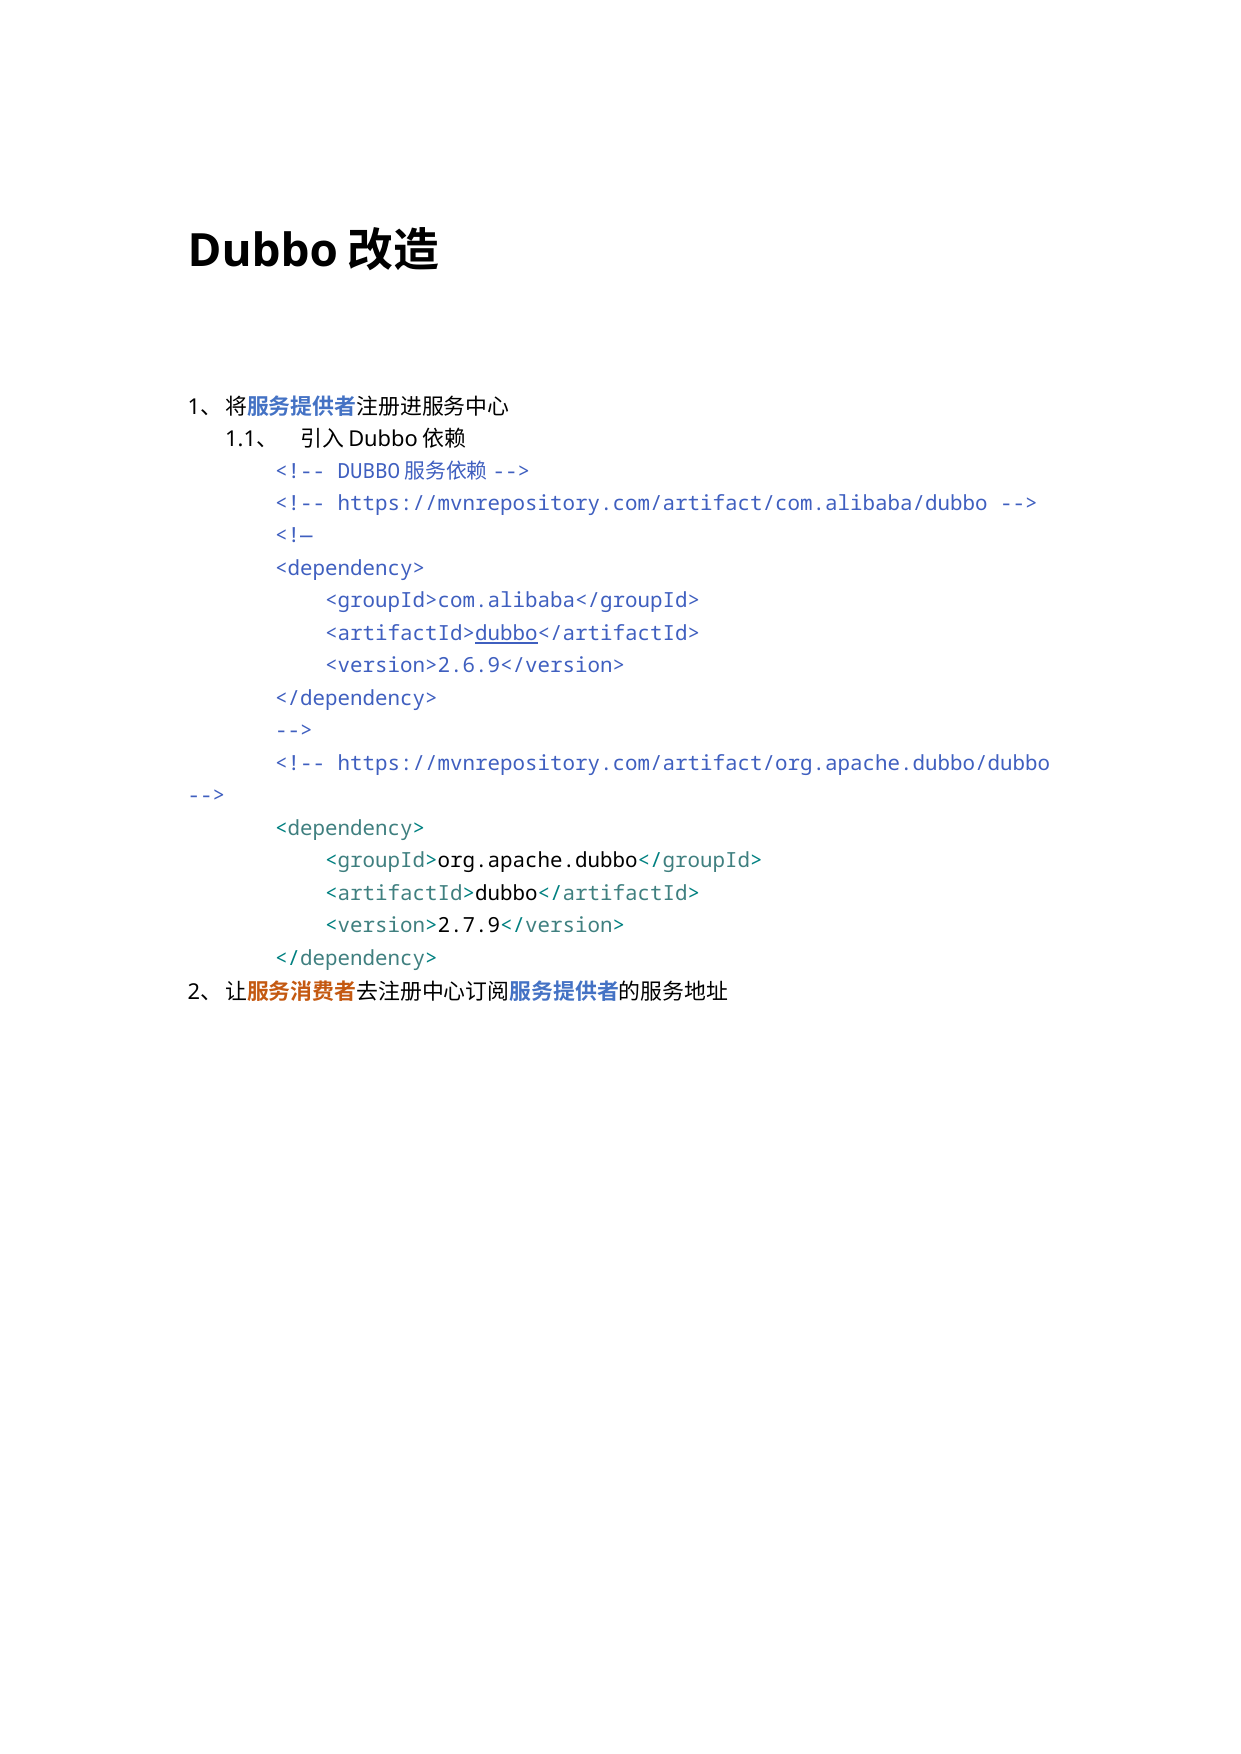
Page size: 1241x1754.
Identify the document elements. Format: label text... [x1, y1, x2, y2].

list 让服务消费者去注册中心订阅服务提供者的服务地址 [187, 974, 1053, 1006]
text <version>2.6.9</version> [187, 649, 1053, 681]
text </dependency> [187, 941, 1053, 974]
text <!-- https://mvnrepository.com/artifact/com.alibaba/dubbo --> [187, 486, 1053, 519]
text <!— [187, 519, 1053, 551]
text <dependency> [187, 811, 1053, 844]
text <artifactId>dubbo</artifactId> [187, 616, 1053, 649]
list 引入Dubbo依赖 [225, 421, 1053, 454]
text <version>2.7.9</version> [187, 909, 1053, 941]
text --> [231, 714, 1053, 746]
text <groupId>org.apache.dubbo</groupId> [187, 844, 1053, 876]
text <groupId>com.alibaba</groupId> [187, 584, 1053, 616]
text <!-- https://mvnrepository.com/artifact/org.apache.dubbo/dubbo --> [187, 746, 1053, 811]
text <dependency> [231, 551, 1053, 584]
text <artifactId>dubbo</artifactId> [187, 876, 1053, 909]
list 将服务提供者注册进服务中心 [187, 389, 1053, 421]
text </dependency> [187, 681, 1053, 714]
text <!-- DUBBO服务依赖 --> [187, 454, 1053, 486]
subtitle Dubbo改造 [187, 197, 1053, 295]
